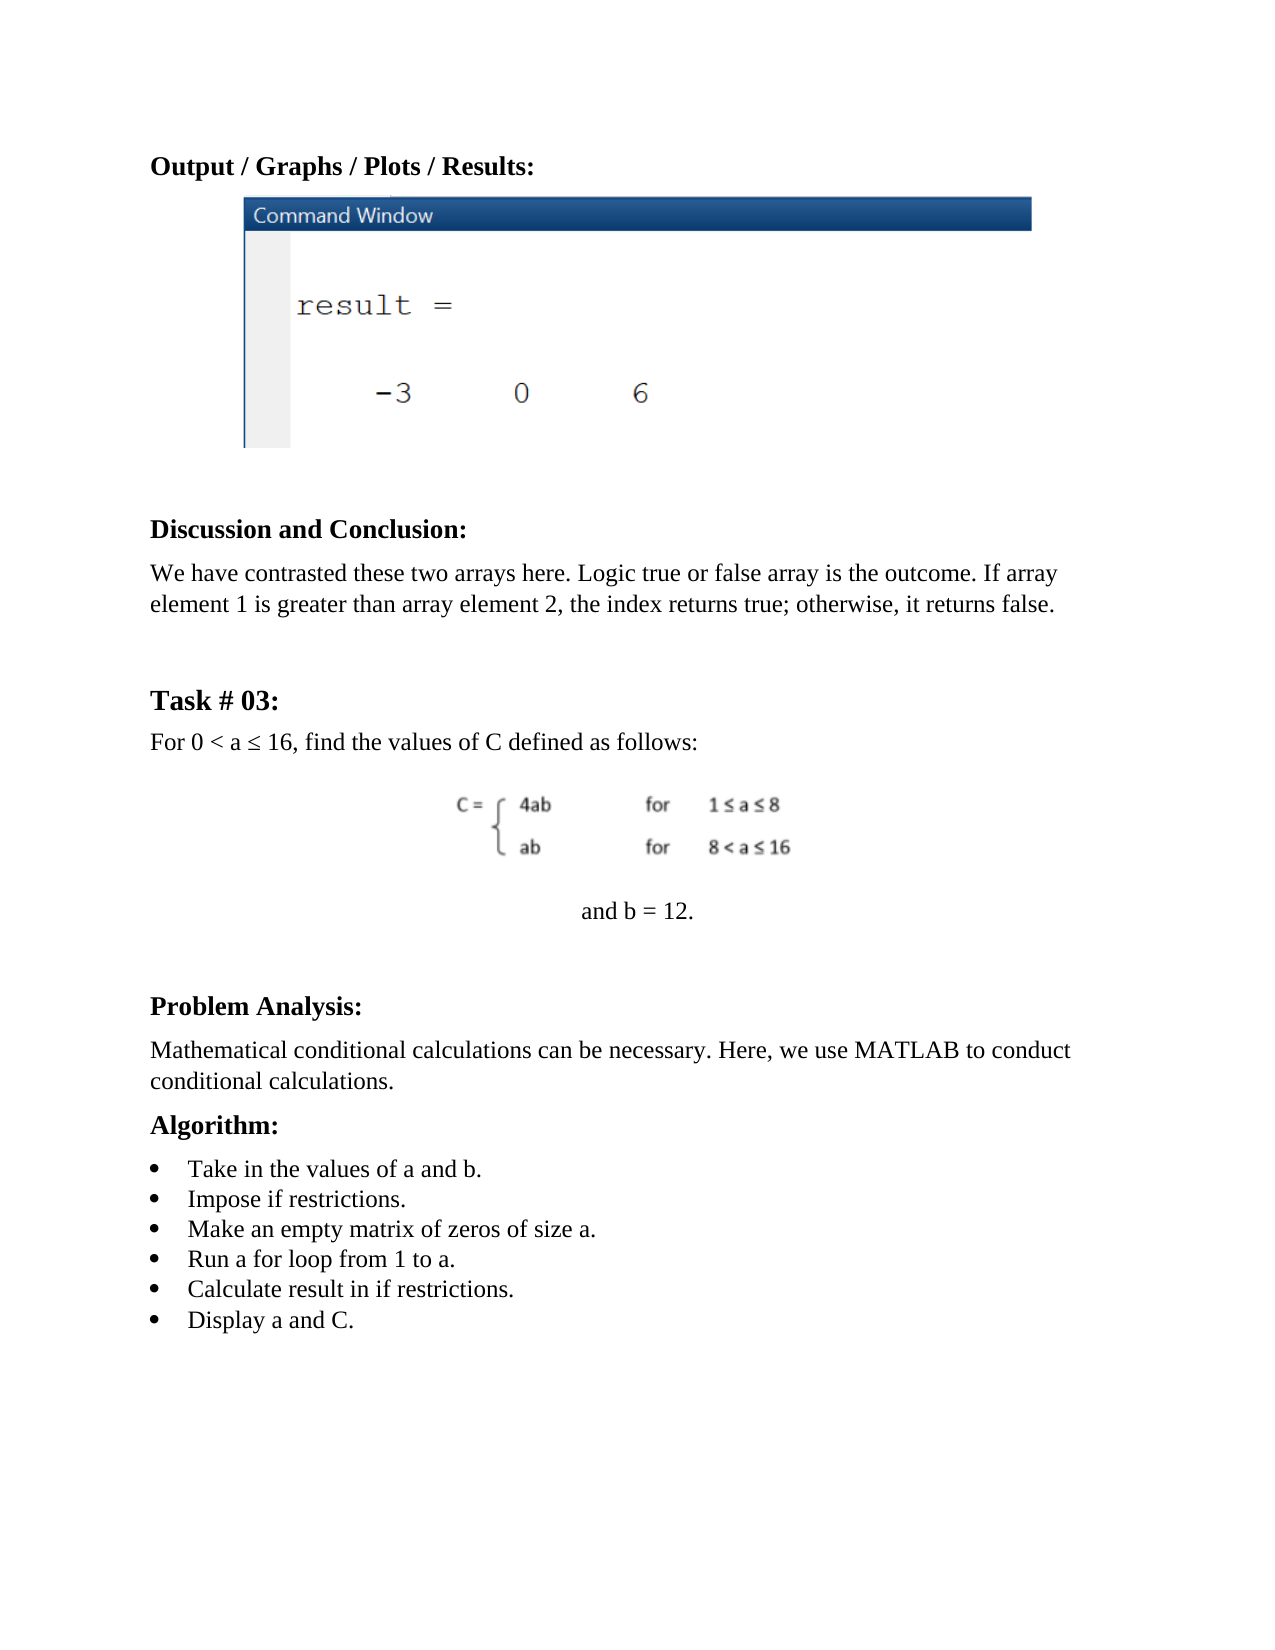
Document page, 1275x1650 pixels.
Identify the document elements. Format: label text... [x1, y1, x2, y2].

picture [447, 774, 828, 878]
subtitle Mathematical conditional calculations can be necessary. Here, we use MATLAB to conduct conditional calculations. [150, 1035, 1125, 1094]
text For 0 < a ≤ 16, find the values of C defined as follows: [150, 727, 1125, 756]
subtitle Discussion and Conclusion: [150, 513, 1125, 544]
subtitle Task # 03: [150, 683, 1125, 717]
picture [243, 195, 1032, 448]
subtitle Problem Analysis: [150, 990, 1125, 1021]
list Display a and C. [150, 1305, 1125, 1333]
list Impose if restrictions. [150, 1184, 1125, 1213]
text and b = 12. [150, 896, 1125, 924]
text We have contrasted these two arrays here. Logic true or false array is the outcome. If array element 1 is greater than array element 2, the index returns true; otherwise, it returns false. [150, 558, 1125, 618]
list Calculate result in if restrictions. [150, 1274, 1125, 1303]
list Take in the values of a and b. [150, 1154, 1125, 1183]
list Run a for loop from 1 to a. [150, 1244, 1125, 1273]
list Make an empty matrix of zeros of size a. [150, 1214, 1125, 1243]
subtitle Algorithm: [150, 1109, 1125, 1140]
subtitle Output / Graphs / Plots / Results: [150, 150, 1125, 181]
